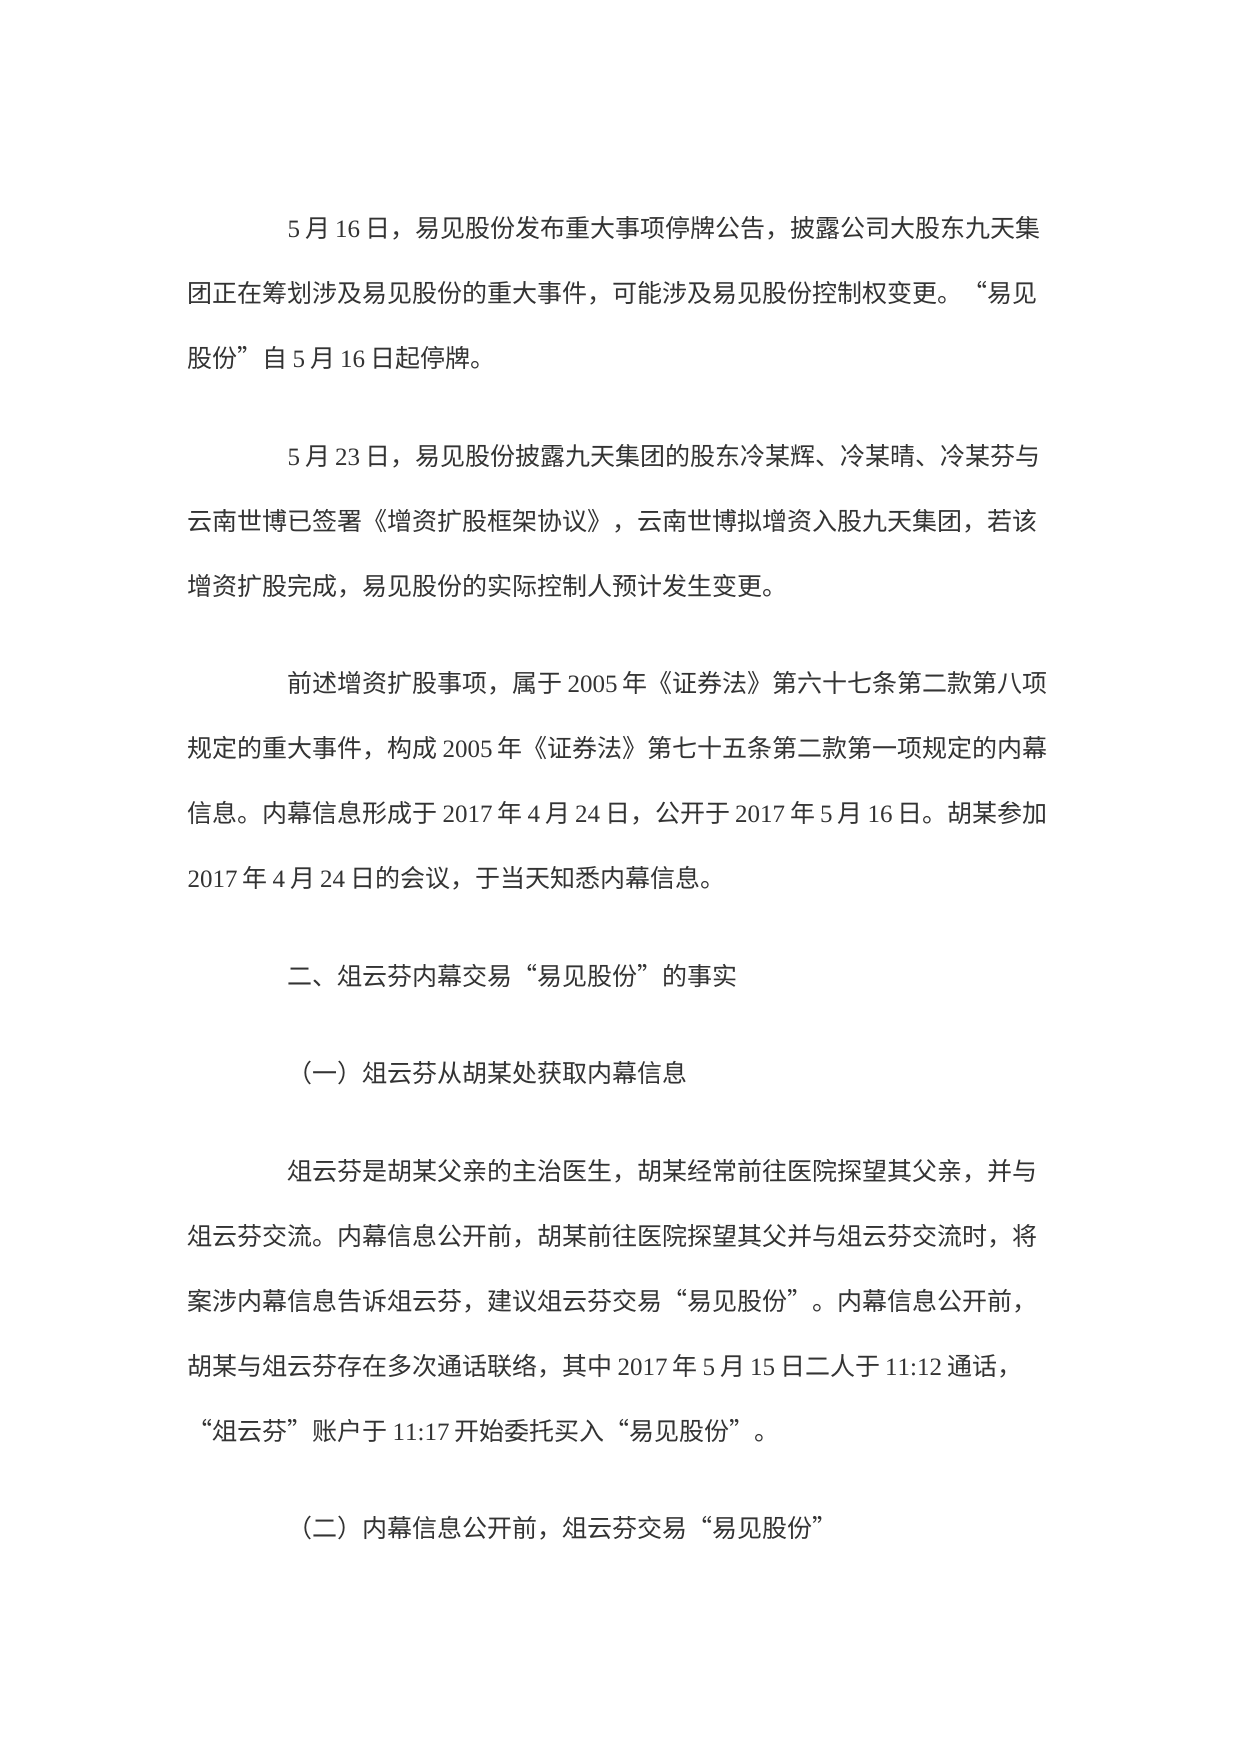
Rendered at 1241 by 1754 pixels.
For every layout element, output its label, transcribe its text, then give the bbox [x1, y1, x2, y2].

text （二）内幕信息公开前，俎云芬交易“易见股份” [187, 1494, 1053, 1559]
text 5月23日，易见股份披露九天集团的股东冷某辉、冷某晴、冷某芬与云南世博已签署《增资扩股框架协议》，云南世博拟增资入股九天集团，若该增资扩股完成，易见股份的实际控制人预计发生变更。 [187, 422, 1053, 617]
text 5月16日，易见股份发布重大事项停牌公告，披露公司大股东九天集团正在筹划涉及易见股份的重大事件，可能涉及易见股份控制权变更。“易见股份”自5月16日起停牌。 [187, 194, 1053, 389]
text 前述增资扩股事项，属于2005年《证券法》第六十七条第二款第八项规定的重大事件，构成2005年《证券法》第七十五条第二款第一项规定的内幕信息。内幕信息形成于2017年4月24日，公开于2017年5月16日。胡某参加2017年4月24日的会议，于当天知悉内幕信息。 [187, 649, 1053, 909]
text 二、俎云芬内幕交易“易见股份”的事实 [187, 942, 1053, 1007]
text 俎云芬是胡某父亲的主治医生，胡某经常前往医院探望其父亲，并与俎云芬交流。内幕信息公开前，胡某前往医院探望其父并与俎云芬交流时，将案涉内幕信息告诉俎云芬，建议俎云芬交易“易见股份”。内幕信息公开前，胡某与俎云芬存在多次通话联络，其中2017年5月15日二人于11:12通话，“俎云芬”账户于11:17开始委托买入“易见股份”。 [187, 1137, 1053, 1462]
text （一）俎云芬从胡某处获取内幕信息 [187, 1039, 1053, 1104]
